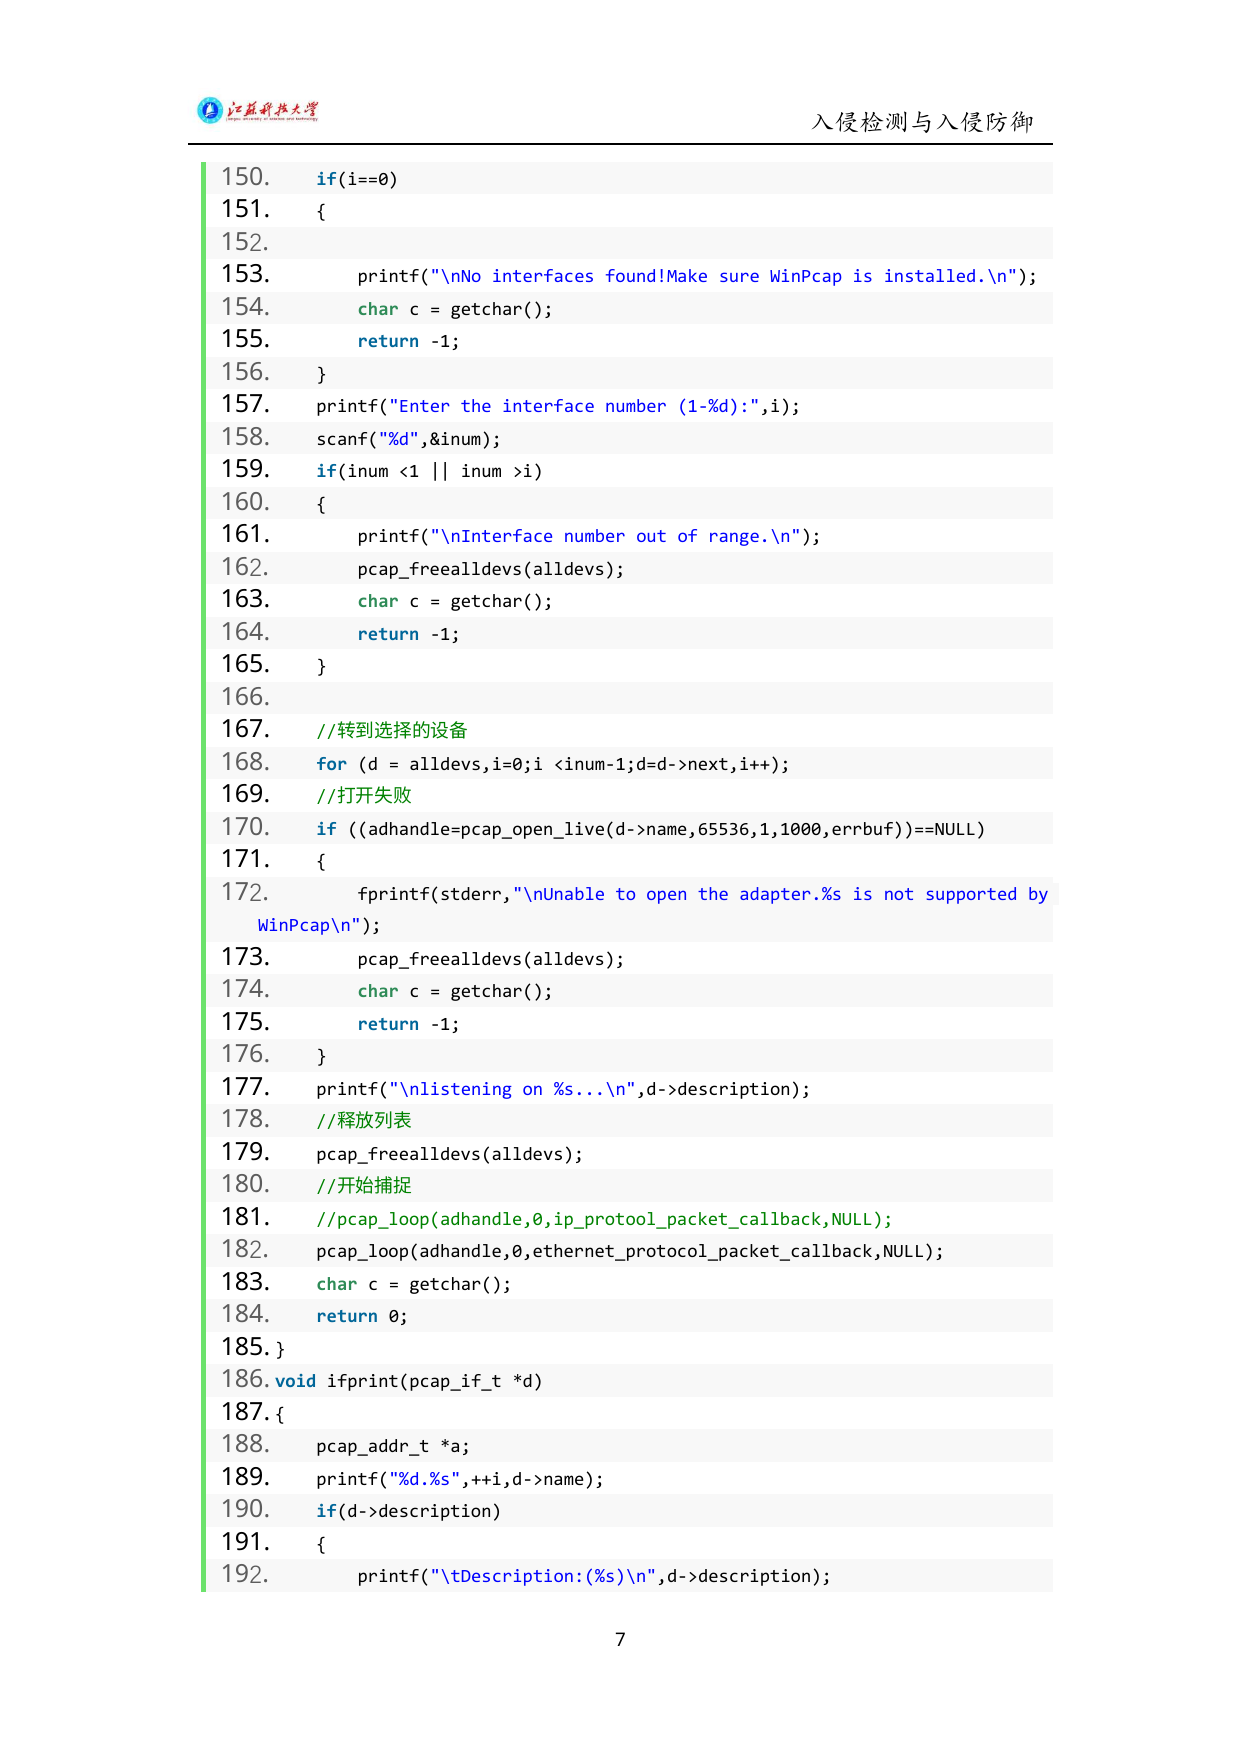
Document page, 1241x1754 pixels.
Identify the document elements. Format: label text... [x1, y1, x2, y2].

list for (d = alldevs,i=0;i <inum-1;d=d->next,i++); [206, 747, 1053, 779]
list printf("\nlistening on %s...\n",d->description); [206, 1072, 1053, 1104]
list pcap_freealldevs(alldevs); [206, 552, 1053, 584]
list } [206, 1332, 1053, 1364]
list void ifprint(pcap_if_t *d) [206, 1364, 1053, 1397]
list printf("Enter the interface number (1-%d):",i); [206, 389, 1053, 422]
list char c = getchar(); [206, 292, 1053, 324]
list } [206, 649, 1053, 682]
list //转到选择的设备 [206, 714, 1053, 747]
list fprintf(stderr,"\nUnable to open the adapter.%s is not supported by WinPcap\n"); [206, 877, 1053, 942]
list pcap_loop(adhandle,0,ethernet_protocol_packet_callback,NULL); [206, 1234, 1053, 1267]
list } [206, 357, 1053, 389]
list if ((adhandle=pcap_open_live(d->name,65536,1,1000,errbuf))==NULL) [206, 812, 1053, 844]
list //释放列表 [206, 1104, 1053, 1137]
list { [206, 487, 1053, 519]
list //打开失败 [206, 779, 1053, 812]
picture [187, 88, 328, 132]
list char c = getchar(); [206, 1267, 1053, 1299]
list pcap_freealldevs(alldevs); [206, 1137, 1053, 1169]
list if(d->description) [206, 1494, 1053, 1527]
list char c = getchar(); [206, 584, 1053, 617]
list char c = getchar(); [206, 974, 1053, 1007]
list { [206, 844, 1053, 877]
list scanf("%d",&inum); [206, 422, 1053, 454]
list } [206, 1039, 1053, 1072]
list { [206, 1397, 1053, 1429]
list printf("%d.%s",++i,d->name); [206, 1462, 1053, 1494]
list if(inum <1 || inum >i) [206, 454, 1053, 487]
list pcap_freealldevs(alldevs); [206, 942, 1053, 974]
list //开始捕捉 [206, 1169, 1053, 1202]
list { [206, 194, 1053, 227]
list { [206, 1527, 1053, 1559]
list if(i==0) [206, 162, 1053, 194]
list return -1; [206, 324, 1053, 357]
list return -1; [206, 617, 1053, 649]
list printf("\nNo interfaces found!Make sure WinPcap is installed.\n"); [206, 259, 1053, 292]
list //pcap_loop(adhandle,0,ip_protool_packet_callback,NULL); [206, 1202, 1053, 1234]
list pcap_addr_t *a; [206, 1429, 1053, 1462]
list return 0; [206, 1299, 1053, 1332]
list printf("\tDescription:(%s)\n",d->description); [206, 1559, 1053, 1592]
list return -1; [206, 1007, 1053, 1039]
list printf("\nInterface number out of range.\n"); [206, 519, 1053, 552]
